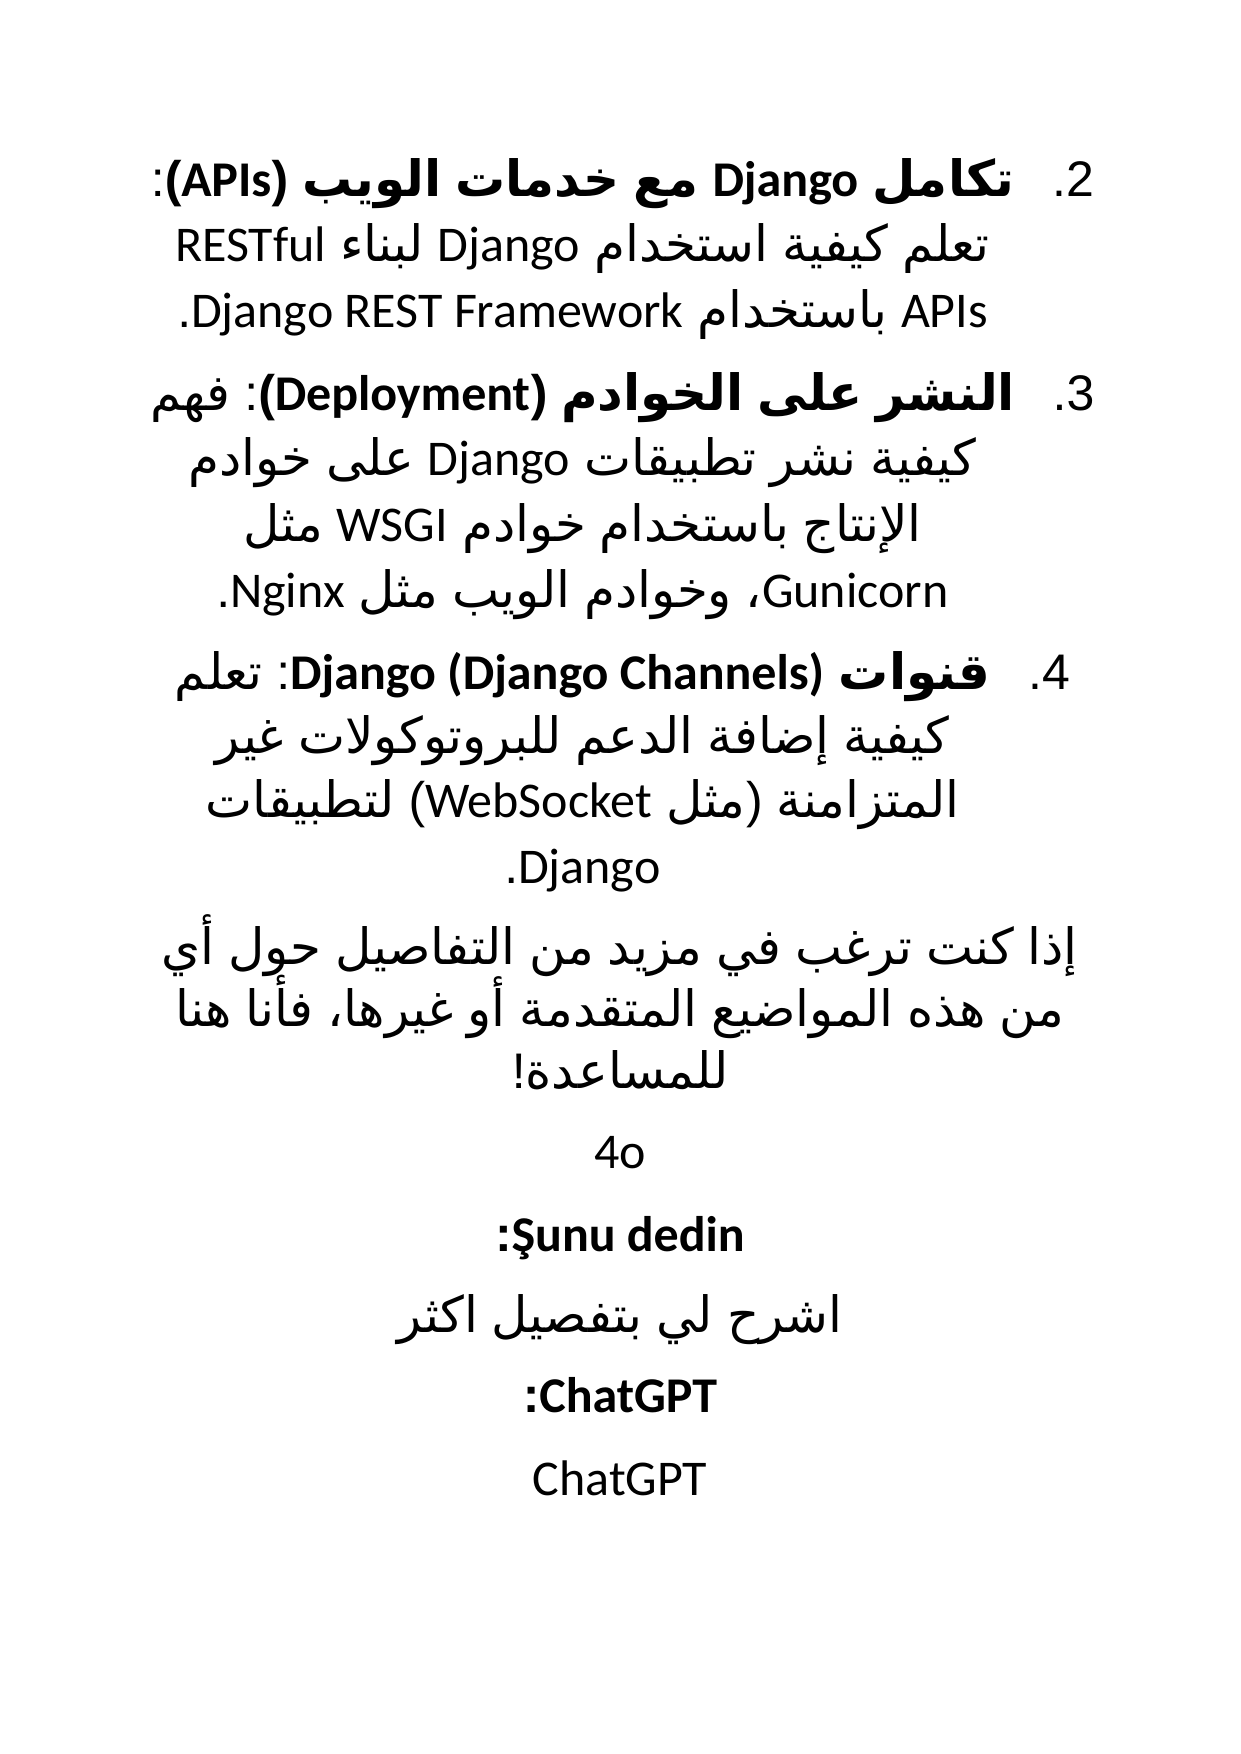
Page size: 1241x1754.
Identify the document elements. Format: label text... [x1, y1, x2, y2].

text ChatGPT: [148, 1364, 1093, 1425]
list النشر على الخوادم (Deployment): فهم كيفية نشر تطبيقات Django على خوادم الإنتاج باستخدام خوادم WSGI مثل Gunicorn، وخوادم الويب مثل Nginx. [148, 362, 1055, 620]
text ChatGPT [148, 1446, 1093, 1507]
text 4o [148, 1120, 1093, 1181]
list قنوات Django (Django Channels): تعلم كيفية إضافة الدعم للبروتوكولات غير المتزامنة (مثل WebSocket) لتطبيقات Django. [148, 641, 1055, 896]
text Şunu dedin: [148, 1203, 1093, 1264]
list تكامل Django مع خدمات الويب (APIs): تعلم كيفية استخدام Django لبناء RESTful APIs باستخدام Django REST Framework. [148, 148, 1055, 340]
text اشرح لي بتفصيل اكثر [148, 1285, 1093, 1343]
text إذا كنت ترغب في مزيد من التفاصيل حول أي من هذه المواضيع المتقدمة أو غيرها، فأنا هنا للمساعدة! [148, 917, 1093, 1099]
